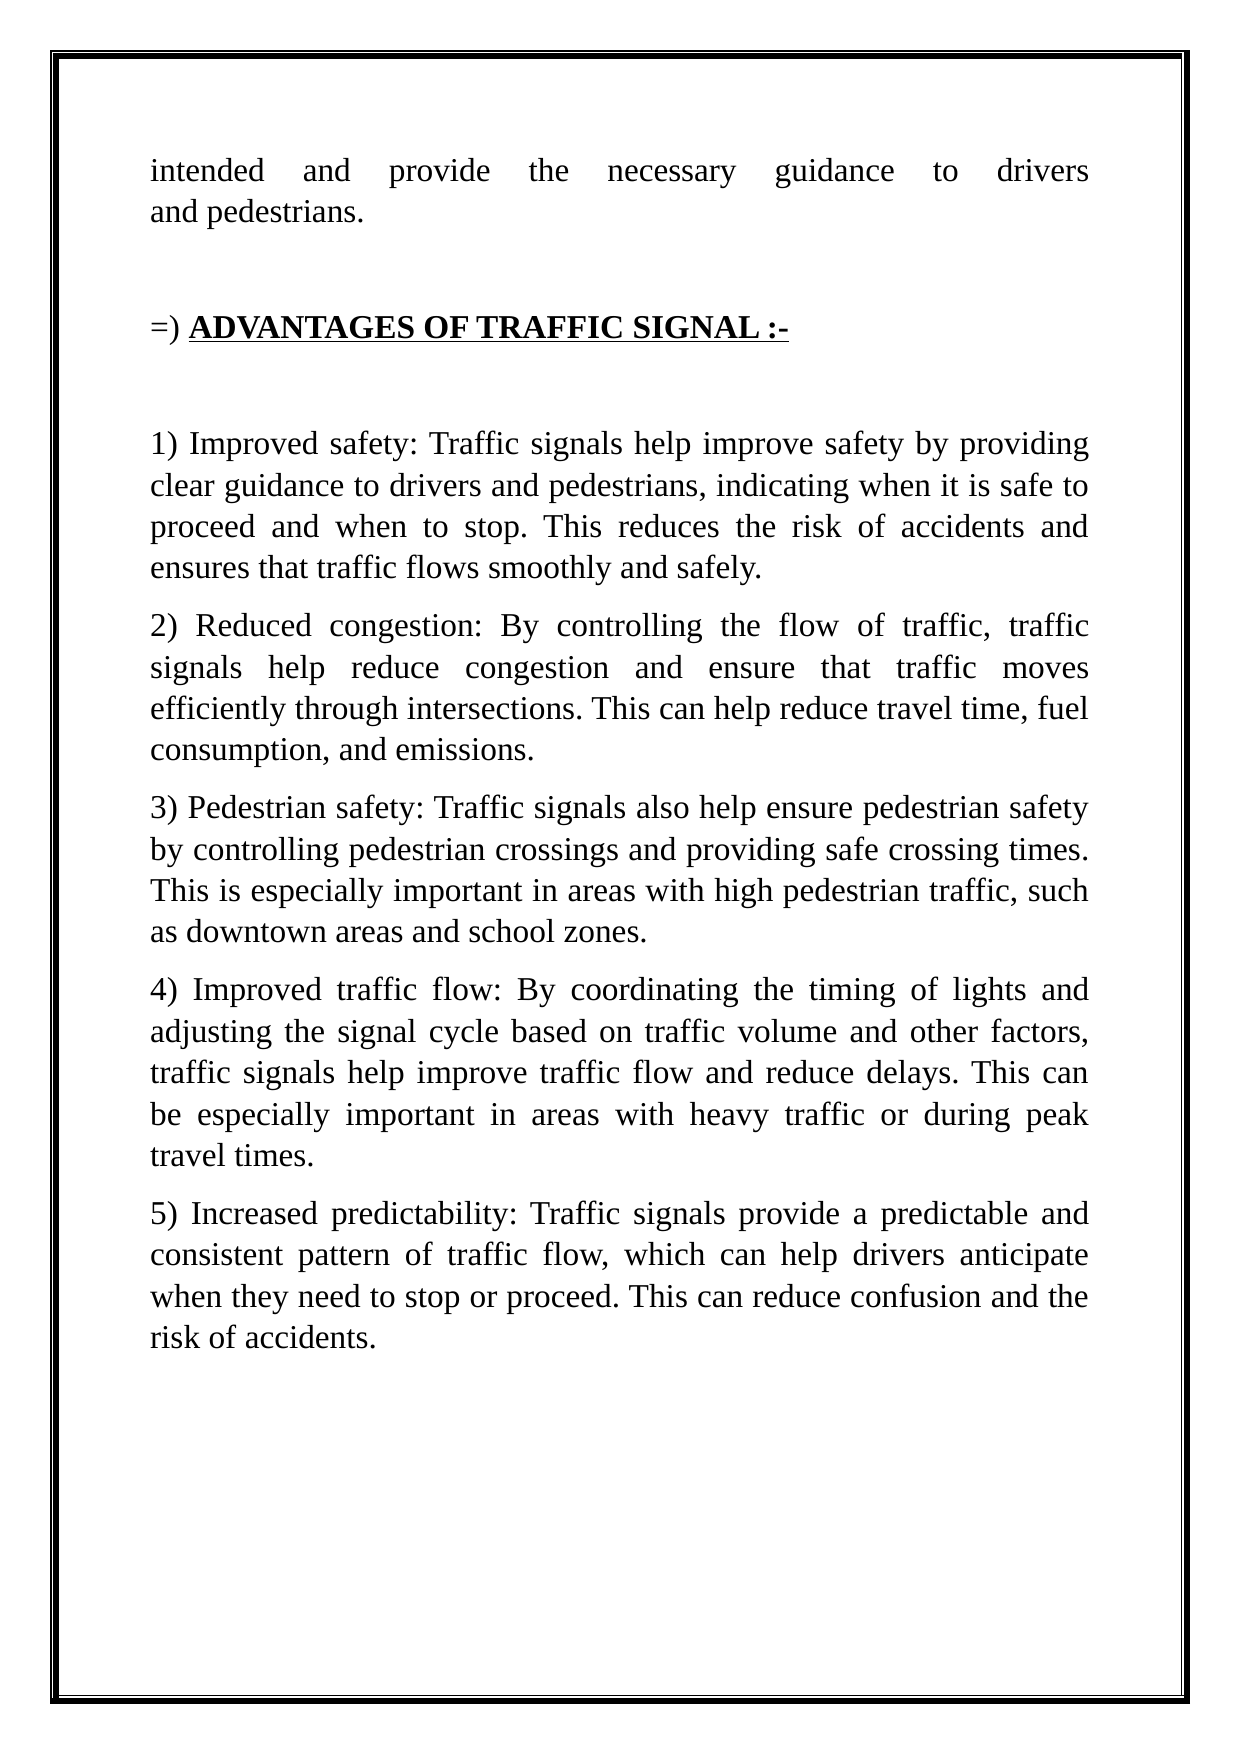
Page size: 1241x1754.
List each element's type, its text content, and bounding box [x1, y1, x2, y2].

text 5) Increased predictability: Traffic signals provide a predictable and consistent pattern of traffic flow, which can help drivers anticipate when they need to stop or proceed. This can reduce confusion and the risk of accidents. [150, 1193, 1090, 1356]
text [150, 150, 1090, 230]
text 4) Improved traffic flow: By coordinating the timing of lights and adjusting the signal cycle based on traffic volume and other factors, traffic signals help improve traffic flow and reduce delays. This can be especially important in areas with heavy traffic or during peak travel times. [150, 970, 1090, 1173]
text 3) Pedestrian safety: Traffic signals also help ensure pedestrian safety by controlling pedestrian crossings and providing safe crossing times. This is especially important in areas with high pedestrian traffic, such as downtown areas and school zones. [150, 788, 1090, 950]
text 1) Improved safety: Traffic signals help improve safety by providing clear guidance to drivers and pedestrians, indicating when it is safe to proceed and when to stop. This reduces the risk of accidents and ensures that traffic flows smoothly and safely. [150, 423, 1090, 586]
text =) ADVANTAGES OF TRAFFIC SIGNAL :- [150, 307, 1090, 346]
text 2) Reduced congestion: By controlling the flow of traffic, traffic signals help reduce congestion and ensure that traffic moves efficiently through intersections. This can help reduce travel time, fuel consumption, and emissions. [150, 606, 1090, 768]
